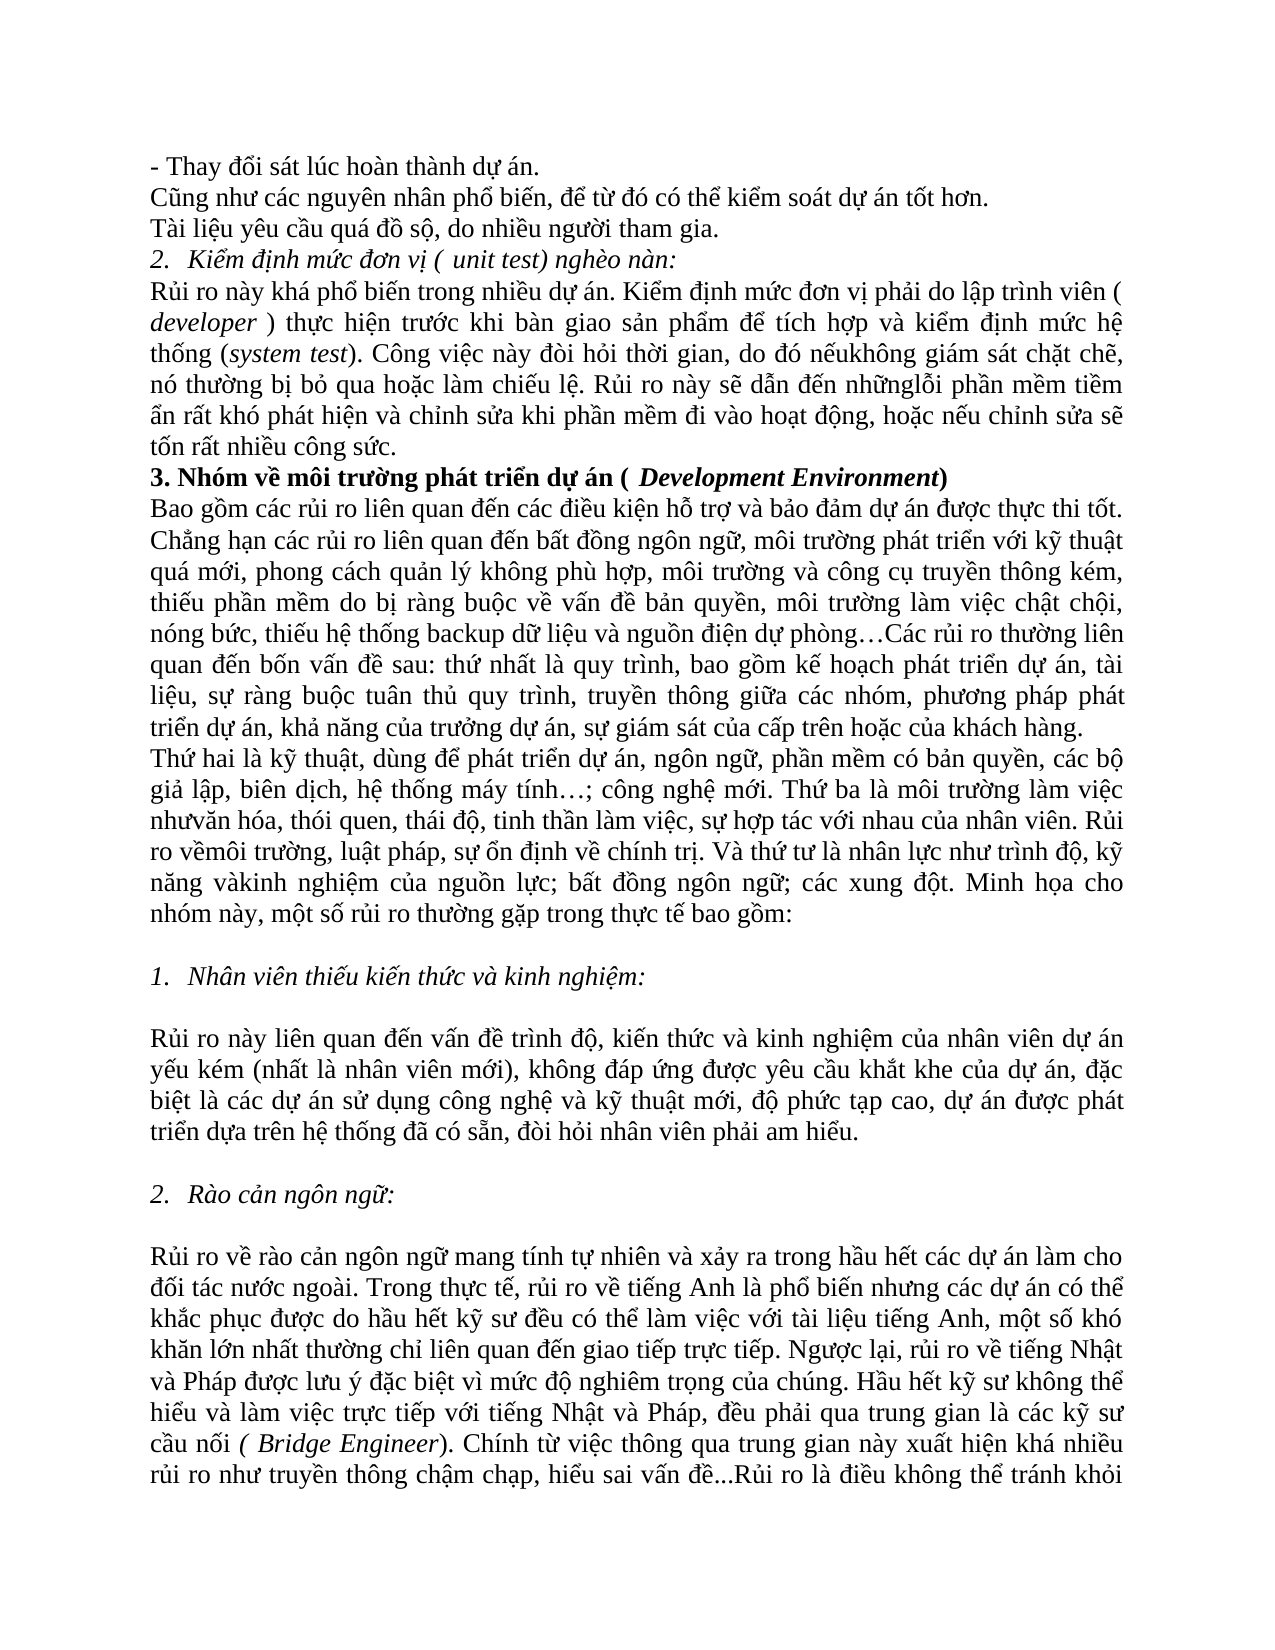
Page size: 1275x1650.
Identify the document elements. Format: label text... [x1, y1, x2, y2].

text Rủi ro này liên quan đến vấn đề trình độ, kiến thức và kinh nghiệm của nhân viên dự án yếu kém (nhất là nhân viên mới), không đáp ứng được yêu cầu khắt khe của dự án, đặc biệt là các dự án sử dụng công nghệ và kỹ thuật mới, độ phức tạp cao, dự án được phát triển dựa trên hệ thống đã có sẵn, đòi hỏi nhân viên phải am hiểu. [150, 1022, 1125, 1147]
list Rào cản ngôn ngữ: [150, 1178, 1125, 1209]
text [150, 1240, 1125, 1489]
text 3. Nhóm về môi trường phát triển dự án ( Development Environment) [150, 461, 1125, 493]
text developer ) thực hiện trước khi bàn giao sản phẩm để tích hợp và kiểm định mức hệ thống (system test). Công việc này đòi hỏi thời gian, do đó nếukhông giám sát chặt chẽ, nó thường bị bỏ qua hoặc làm chiếu lệ. Rủi ro này sẽ dẫn đến nhữnglỗi phần mềm tiềm ẩn rất khó phát hiện và chỉnh sửa khi phần mềm đi vào hoạt động, hoặc nếu chỉnh sửa sẽ tốn rất nhiều công sức. [150, 306, 1125, 461]
list Nhân viên thiếu kiến thức và kinh nghiệm: [150, 960, 1125, 991]
text Bao gồm các rủi ro liên quan đến các điều kiện hỗ trợ và bảo đảm dự án được thực thi tốt. Chẳng hạn các rủi ro liên quan đến bất đồng ngôn ngữ, môi trường phát triển với kỹ thuật quá mới, phong cách quản lý không phù hợp, môi trường và công cụ truyền thông kém, thiếu phần mềm do bị ràng buộc về vấn đề bản quyền, môi trường làm việc chật chội, nóng bức, thiếu hệ thống backup dữ liệu và nguồn điện dự phòng…Các rủi ro thường liên quan đến bốn vấn đề sau: thứ nhất là quy trình, bao gồm kế hoạch phát triển dự án, tài liệu, sự ràng buộc tuân thủ quy trình, truyền thông giữa các nhóm, phương pháp phát triển dự án, khả năng của trưởng dự án, sự giám sát của cấp trên hoặc của khách hàng. [150, 493, 1125, 742]
text Cũng như các nguyên nhân phổ biến, để từ đó có thể kiểm soát dự án tốt hơn. [150, 181, 1125, 212]
list Kiểm định mức đơn vị ( unit test) nghèo nàn: [150, 243, 1125, 274]
text - Thay đổi sát lúc hoàn thành dự án. [150, 150, 1125, 181]
text Tài liệu yêu cầu quá đồ sộ, do nhiều người tham gia. [150, 212, 1125, 243]
text Thứ hai là kỹ thuật, dùng để phát triển dự án, ngôn ngữ, phần mềm có bản quyền, các bộ giả lập, biên dịch, hệ thống máy tính…; công nghệ mới. Thứ ba là môi trường làm việc nhưvăn hóa, thói quen, thái độ, tinh thần làm việc, sự hợp tác với nhau của nhân viên. Rủi ro vềmôi trường, luật pháp, sự ổn định về chính trị. Và thứ tư là nhân lực như trình độ, kỹ năng vàkinh nghiệm của nguồn lực; bất đồng ngôn ngữ; các xung đột. Minh họa cho nhóm này, một số rủi ro thường gặp trong thực tế bao gồm: [150, 742, 1125, 929]
text Rủi ro này khá phổ biến trong nhiều dự án. Kiểm định mức đơn vị phải do lập trình viên ( [150, 274, 1125, 306]
